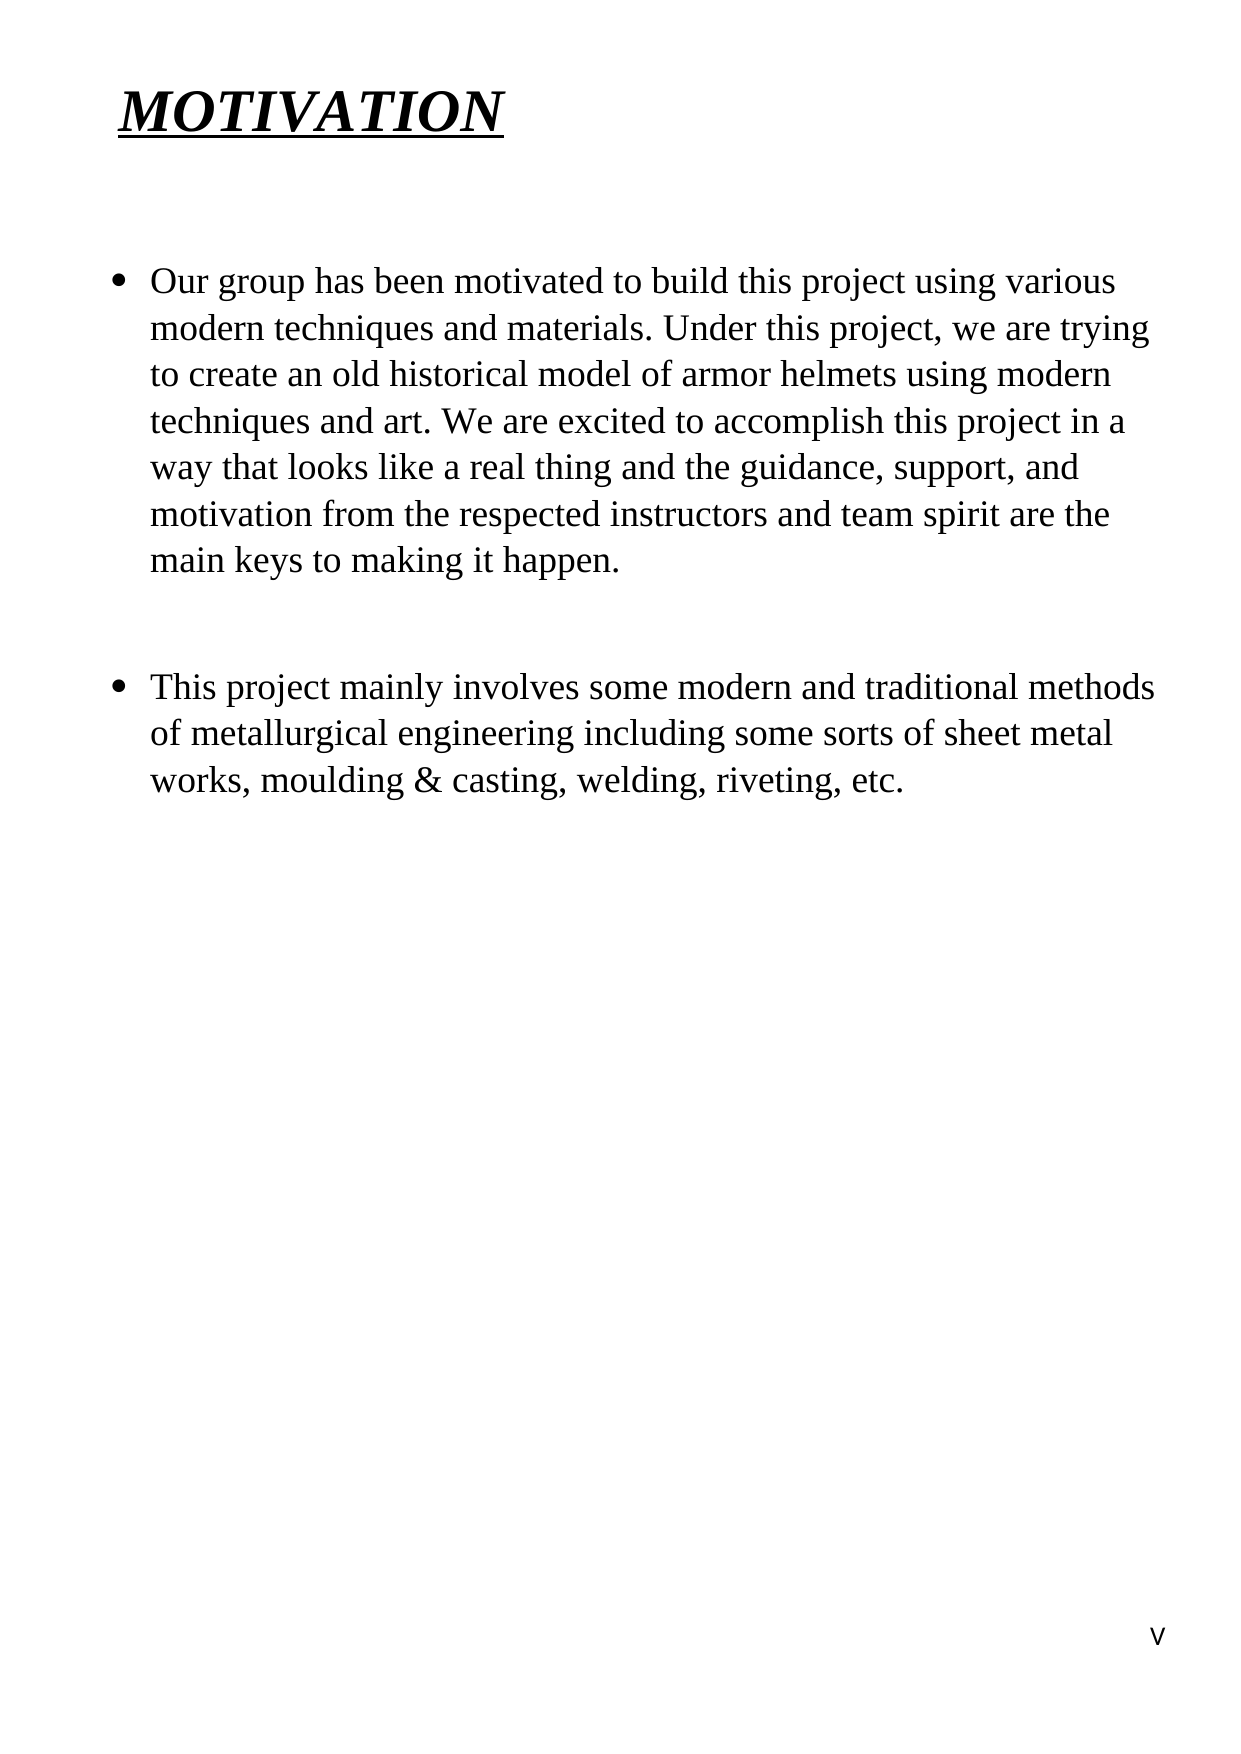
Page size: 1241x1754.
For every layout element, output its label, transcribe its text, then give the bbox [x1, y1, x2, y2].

text MOTIVATION [75, 75, 1165, 144]
list This project mainly involves some modern and traditional methods of metallurgical engineering including some sorts of sheet metal works, moulding & casting, welding, riveting, etc. [112, 664, 1165, 800]
list Our group has been motivated to build this project using various modern techniques and materials. Under this project, we are trying to create an old historical model of armor helmets using modern techniques and art. We are excited to accomplish this project in a way that looks like a real thing and the guidance, support, and motivation from the respected instructors and team spirit are the main keys to making it happen. [112, 258, 1165, 581]
